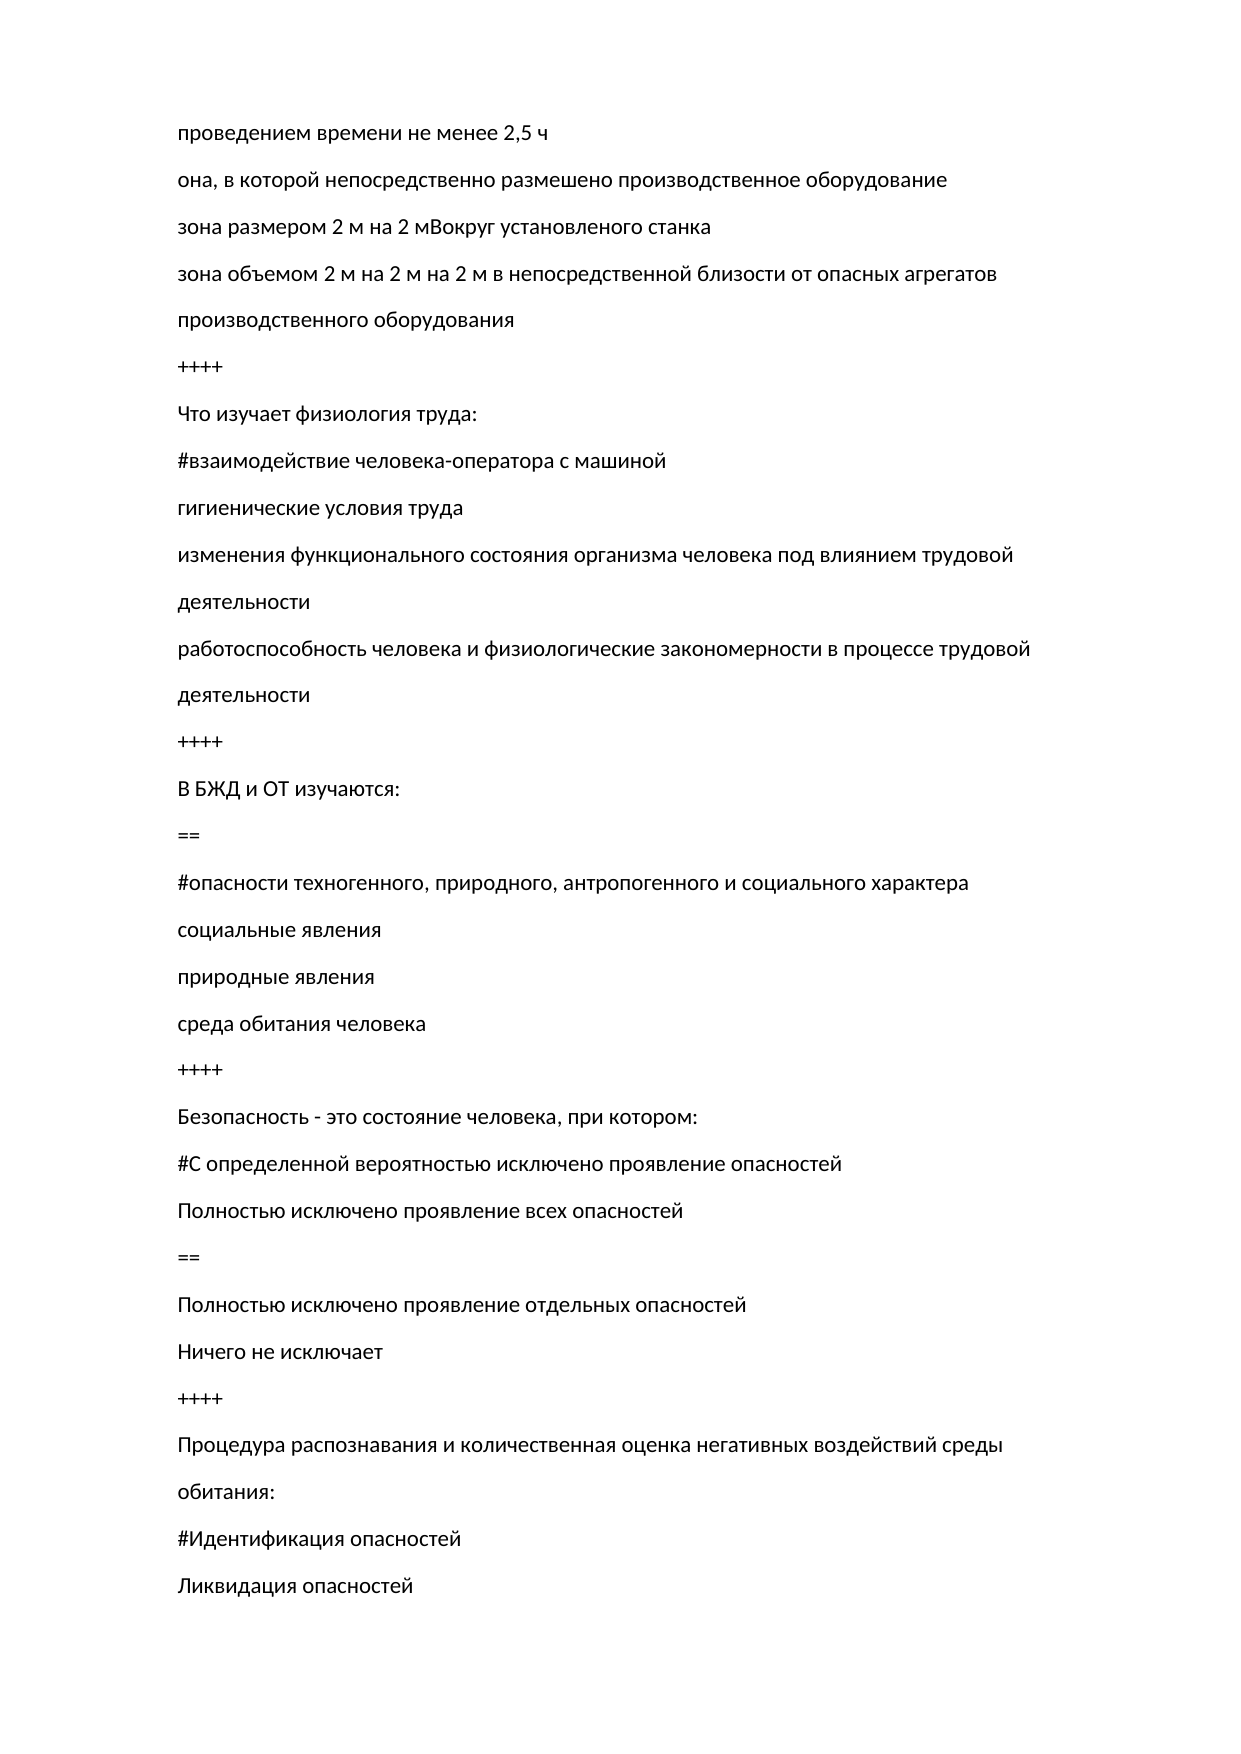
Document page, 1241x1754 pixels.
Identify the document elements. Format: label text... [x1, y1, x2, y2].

text обитания: [177, 1477, 1152, 1506]
text социальные явления [177, 915, 1152, 943]
text #взаимодействие человека-оператора с машиной [177, 446, 1152, 474]
text #С определенной вероятностью исключено проявление опасностей [177, 1149, 1152, 1177]
text Что изучает физиология труда: [177, 399, 1152, 427]
text ++++ [177, 727, 1152, 756]
text гигиенические условия труда [177, 493, 1152, 521]
text #Идентификация опасностей [177, 1524, 1152, 1552]
text среда обитания человека [177, 1009, 1152, 1037]
text она, в которой непосредственно размешено производственное оборудование [177, 165, 1152, 193]
text ++++ [177, 352, 1152, 381]
text #опасности техногенного, природного, антропогенного и социального характера [177, 868, 1152, 896]
text == [177, 821, 1152, 849]
text Безопасность - это состояние человека, при котором: [177, 1102, 1152, 1131]
text Полностью исключено проявление всех опасностей [177, 1196, 1152, 1224]
text Ничего не исключает [177, 1337, 1152, 1365]
text работоспособность человека и физиологические закономерности в процессе трудовой [177, 634, 1152, 662]
text деятельности [177, 587, 1152, 615]
text В БЖД и OT изучаются: [177, 774, 1152, 802]
text Полностью исключено проявление отдельных опасностей [177, 1290, 1152, 1318]
text ++++ [177, 1384, 1152, 1412]
text == [177, 1243, 1152, 1271]
text изменения функционального состояния организма человека под влиянием трудовой [177, 540, 1152, 568]
text производственного оборудования [177, 306, 1152, 334]
text зона объемом 2 м на 2 м на 2 м в непосредственной близости от опасных агрегатов [177, 259, 1152, 287]
text деятельности [177, 681, 1152, 709]
text зона размером 2 м на 2 мВокруг установленого станка [177, 212, 1152, 240]
text Процедура распознавания и количественная оценка негативных воздействий среды [177, 1431, 1152, 1459]
text Ликвидация опасностей [177, 1571, 1152, 1599]
text ++++ [177, 1056, 1152, 1084]
text проведением времени не менее 2,5 ч [177, 118, 1152, 146]
text природные явления [177, 962, 1152, 990]
